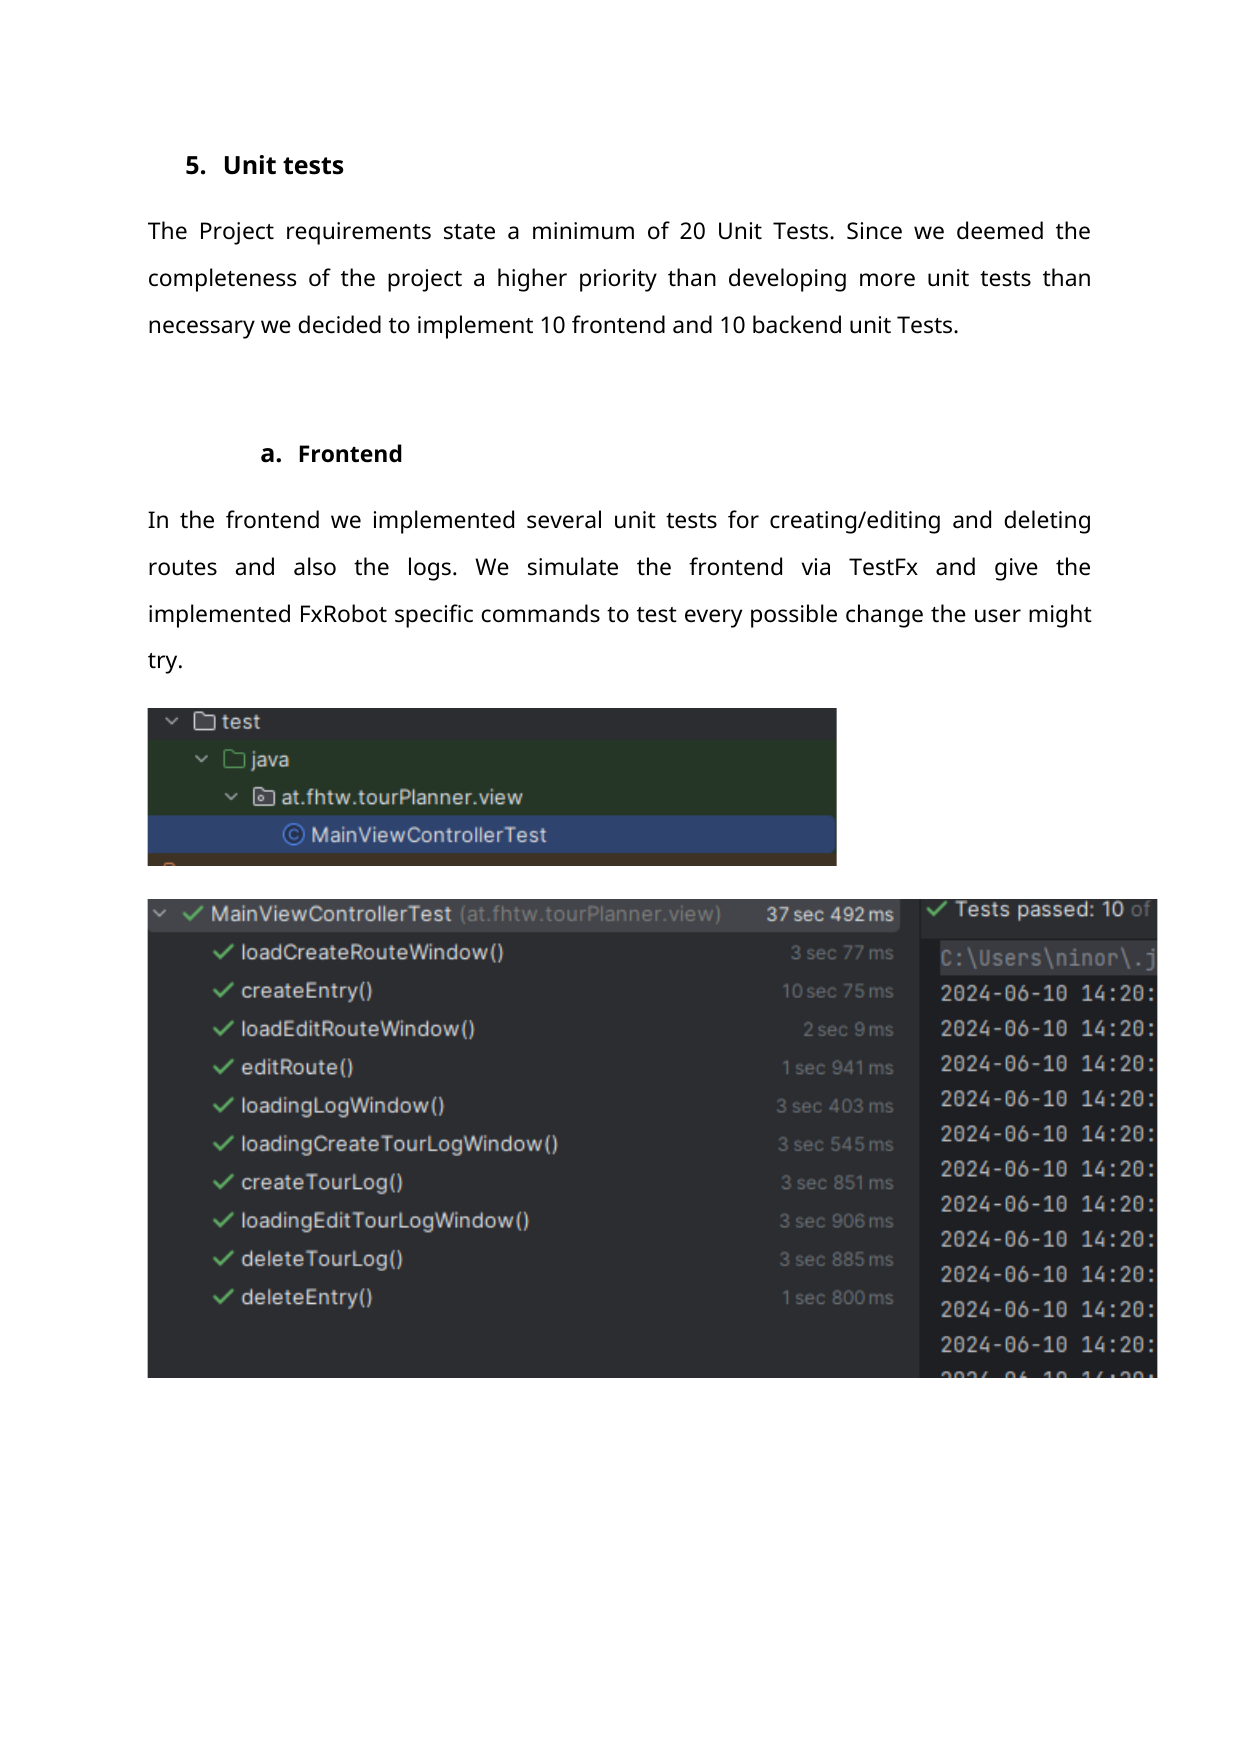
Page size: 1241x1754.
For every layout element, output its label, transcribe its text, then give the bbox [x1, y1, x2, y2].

picture [147, 899, 1158, 1378]
picture [147, 708, 837, 866]
list Frontend [260, 436, 1093, 470]
list Unit tests [185, 148, 1093, 182]
text In the frontend we implemented several unit tests for creating/editing and deleting routes and also the logs. We simulate the frontend via TestFx and give the implemented FxRobot specific commands to test every possible change the user might try. [148, 504, 1093, 676]
text The Project requirements state a minimum of 20 Unit Tests. Since we deemed the completeness of the project a higher priority than developing more unit tests than necessary we decided to implement 10 frontend and 10 backend unit Tests. [148, 215, 1093, 340]
